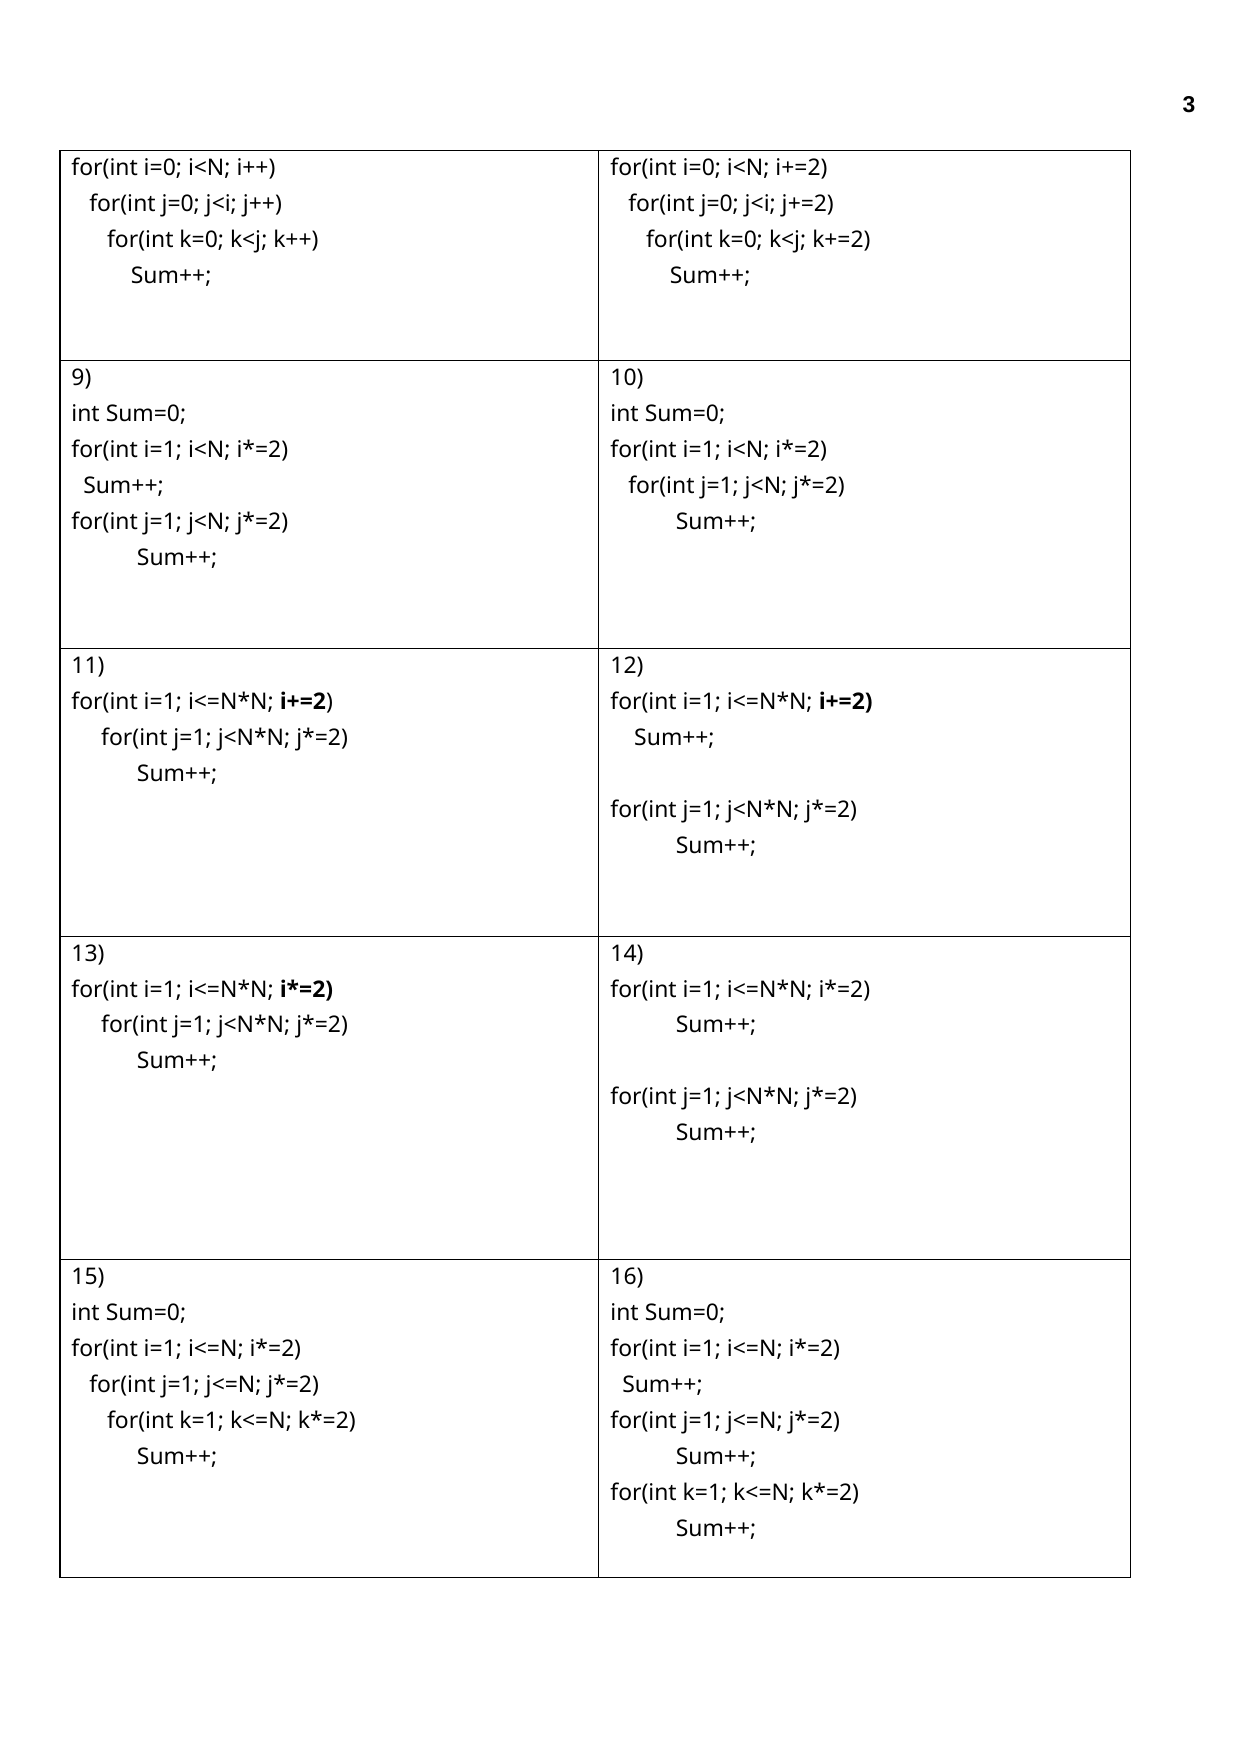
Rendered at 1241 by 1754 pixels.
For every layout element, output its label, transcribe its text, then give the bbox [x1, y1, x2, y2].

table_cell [61, 1260, 598, 1577]
table_cell 12) for(int i=1; i<=N*N; i+=2) Sum++; for(int j=1; j<N*N; j*=2) Sum++; [599, 649, 1130, 936]
table_cell 10) int Sum=0; for(int i=1; i<N; i*=2) for(int j=1; j<N; j*=2) Sum++; [599, 361, 1130, 648]
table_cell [599, 1260, 1130, 1577]
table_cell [61, 151, 598, 360]
table_cell 9) int Sum=0; for(int i=1; i<N; i*=2) Sum++; for(int j=1; j<N; j*=2) Sum++; [61, 361, 598, 648]
table_cell 14) for(int i=1; i<=N*N; i*=2) Sum++; for(int j=1; j<N*N; j*=2) Sum++; [599, 937, 1130, 1259]
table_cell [599, 151, 1130, 360]
table_cell 11) for(int i=1; i<=N*N; i+=2) for(int j=1; j<N*N; j*=2) Sum++; [61, 649, 598, 936]
table_cell 13) for(int i=1; i<=N*N; i*=2) for(int j=1; j<N*N; j*=2) Sum++; [61, 937, 598, 1259]
